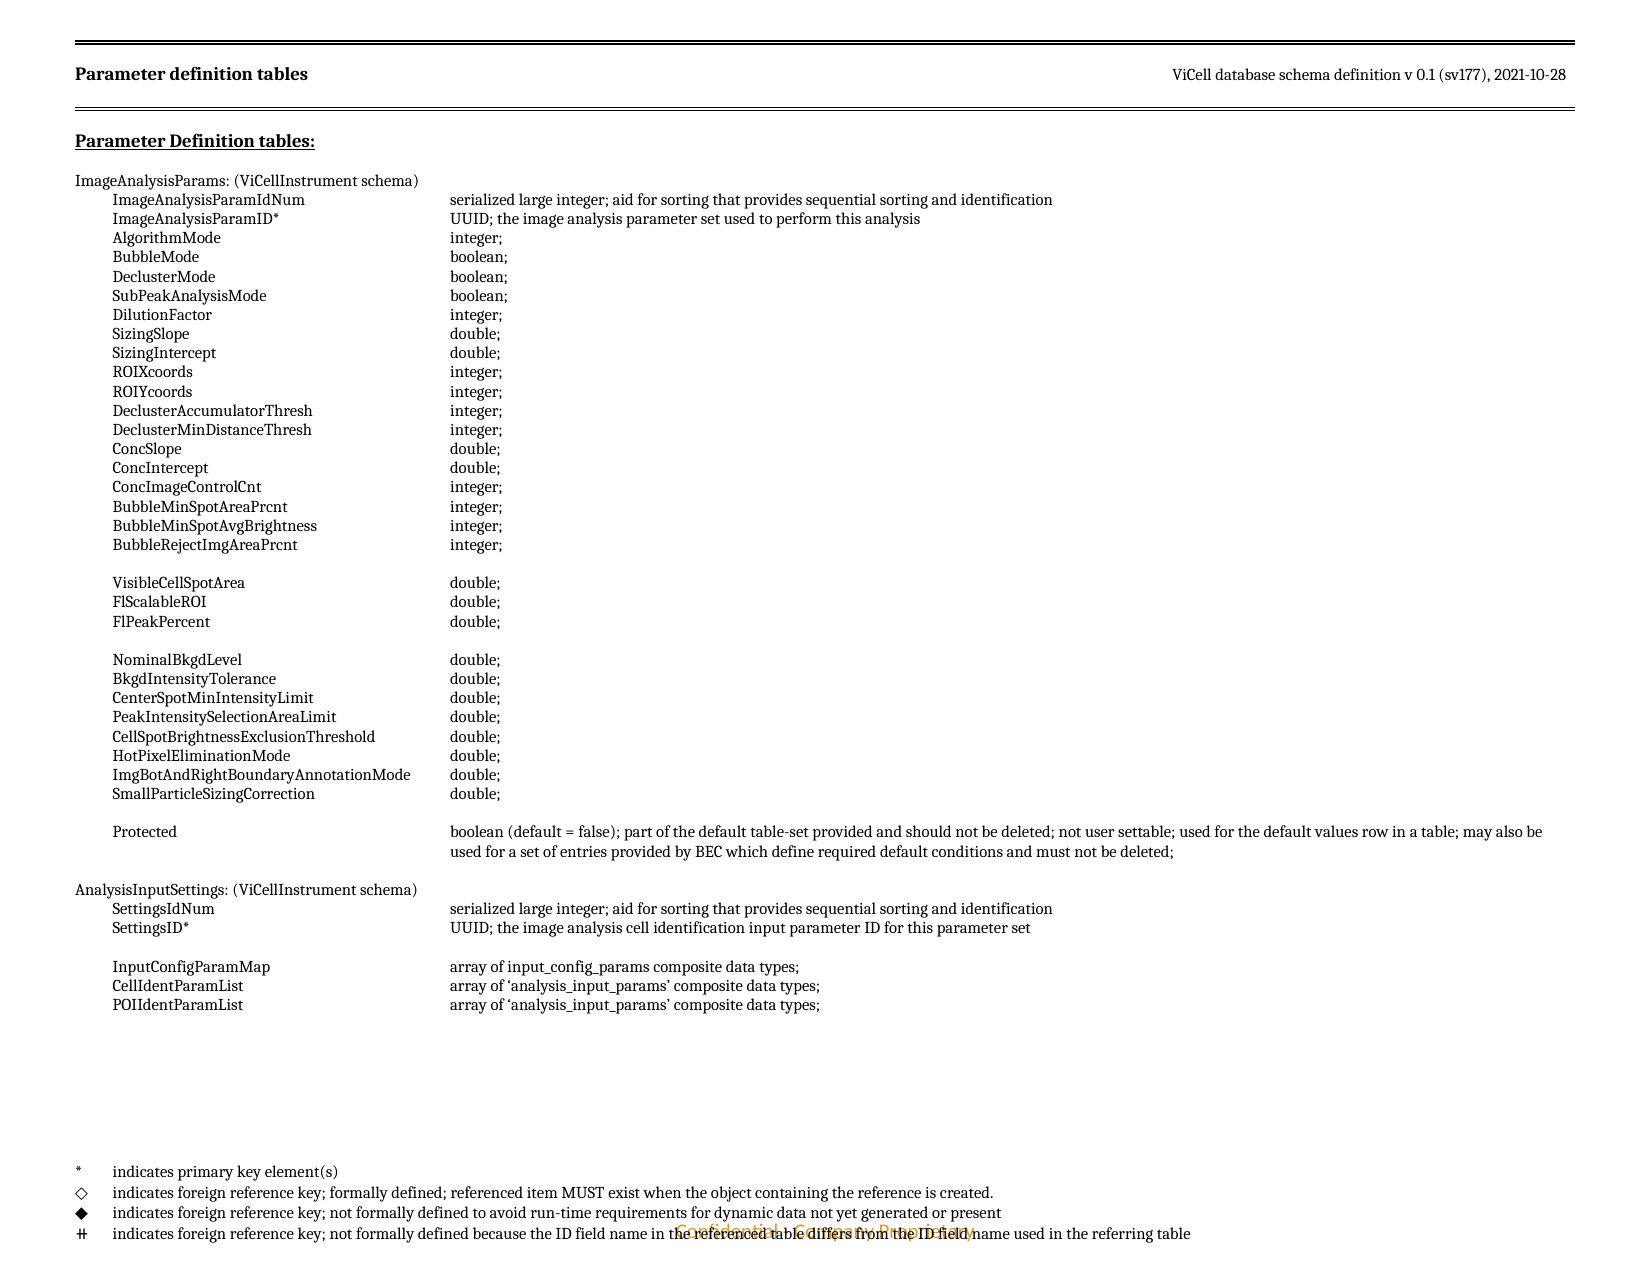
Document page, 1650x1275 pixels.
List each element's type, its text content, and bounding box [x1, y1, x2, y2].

text SubPeakAnalysisMode boolean; [112, 286, 1575, 305]
text FlScalableROI double; [112, 593, 1575, 612]
text Parameter Definition tables: [75, 131, 1575, 152]
text ConcSlope double; [112, 439, 1575, 459]
text SizingIntercept double; [112, 344, 1575, 363]
text CenterSpotMinIntensityLimit double; [112, 689, 1575, 708]
text CellIdentParamList array of ‘analysis_input_params’ composite data types; [112, 976, 1575, 995]
text Protected boolean (default = false); part of the default table-set provided and should not be deleted; not user settable; used for the default values row in a table; may also be used for a set of entries provided by BEC which define required default conditions and must not be deleted; [112, 823, 1575, 861]
text ROIXcoords integer; [112, 363, 1575, 382]
text AlgorithmMode integer; [112, 229, 1575, 248]
text ConcIntercept double; [112, 459, 1575, 478]
text BubbleMinSpotAreaPrcnt integer; [112, 497, 1575, 516]
text SizingSlope double; [112, 324, 1575, 344]
text BubbleMode boolean; [112, 248, 1575, 267]
text ImageAnalysisParamID* UUID; the image analysis parameter set used to perform this analysis [112, 209, 1575, 229]
text BkgdIntensityTolerance double; [112, 669, 1575, 689]
text ImageAnalysisParams: (ViCellInstrument schema) [75, 171, 1575, 190]
text DeclusterMinDistanceThresh integer; [112, 420, 1575, 439]
text CellSpotBrightnessExclusionThreshold double; [112, 727, 1575, 746]
text DeclusterAccumulatorThresh integer; [112, 401, 1575, 420]
text SettingsID* UUID; the image analysis cell identification input parameter ID for this parameter set [112, 919, 1575, 938]
text BubbleRejectImgAreaPrcnt integer; [112, 535, 1575, 554]
text VisibleCellSpotArea double; [112, 574, 1575, 593]
text AnalysisInputSettings: (ViCellInstrument schema) [75, 880, 1575, 899]
text NominalBkgdLevel double; [112, 650, 1575, 669]
text POIIdentParamList array of ‘analysis_input_params’ composite data types; [112, 995, 1575, 1014]
text FlPeakPercent double; [112, 612, 1575, 631]
text ImgBotAndRightBoundaryAnnotationMode double; [112, 765, 1575, 784]
text DeclusterMode boolean; [112, 267, 1575, 286]
text PeakIntensitySelectionAreaLimit double; [112, 708, 1575, 727]
text ImageAnalysisParamIdNum serialized large integer; aid for sorting that provides sequential sorting and identification [112, 190, 1575, 209]
text BubbleMinSpotAvgBrightness integer; [112, 516, 1575, 535]
text SettingsIdNum serialized large integer; aid for sorting that provides sequential sorting and identification [112, 899, 1575, 919]
text HotPixelEliminationMode double; [112, 746, 1575, 765]
text ConcImageControlCnt integer; [112, 478, 1575, 497]
text InputConfigParamMap array of input_config_params composite data types; [112, 957, 1575, 976]
text ROIYcoords integer; [112, 382, 1575, 401]
text DilutionFactor integer; [112, 305, 1575, 324]
text SmallParticleSizingCorrection double; [112, 784, 1575, 804]
